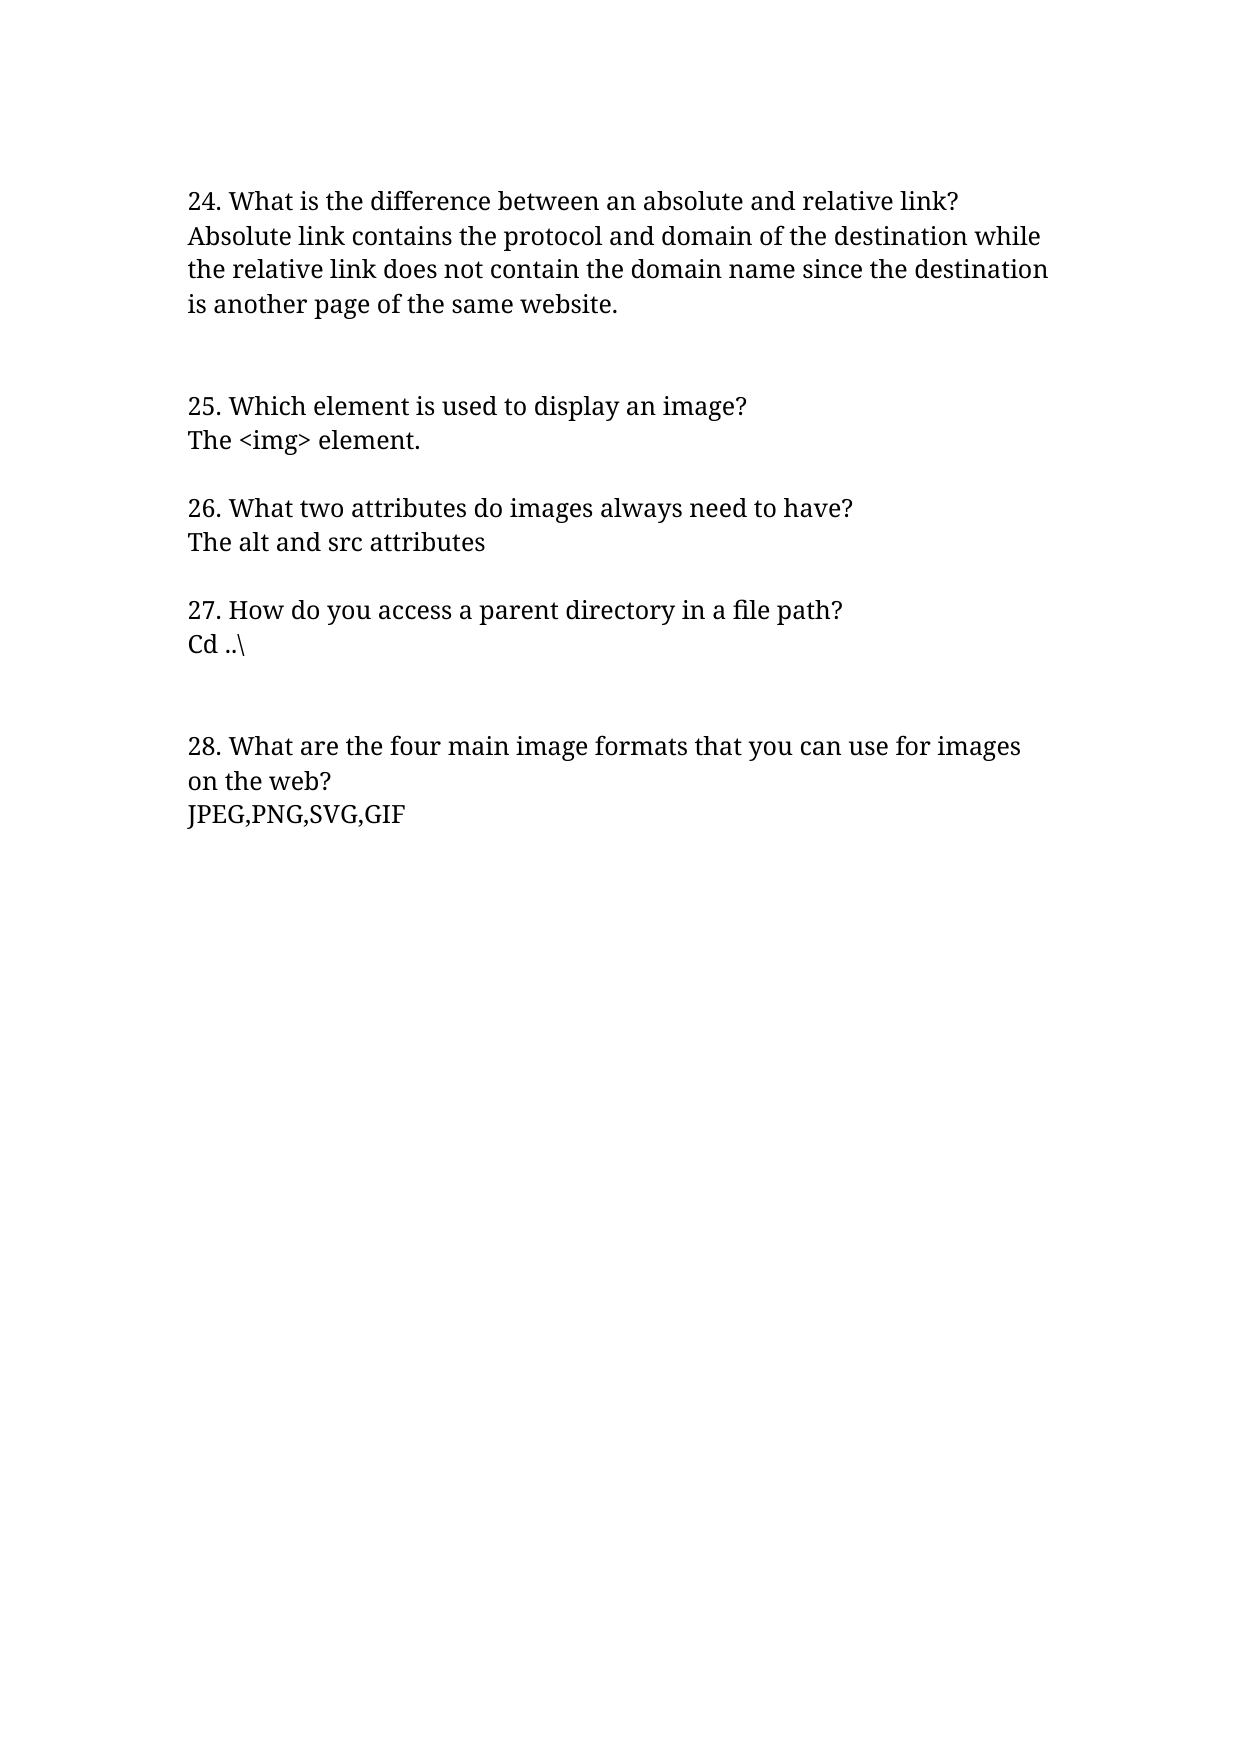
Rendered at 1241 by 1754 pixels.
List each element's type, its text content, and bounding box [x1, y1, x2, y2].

list The <img> element. [187, 422, 1053, 457]
list Which element is used to display an image? [187, 388, 1053, 422]
list What two attributes do images always need to have? [187, 491, 1053, 525]
list Absolute link contains the protocol and domain of the destination while the relative link does not contain the domain name since the destination is another page of the same website. [187, 218, 1053, 320]
list What are the four main image formats that you can use for images on the web? [187, 729, 1053, 797]
list How do you access a parent directory in a file path? [187, 593, 1053, 627]
list Cd ..\ [187, 627, 1053, 661]
list JPEG,PNG,SVG,GIF [187, 797, 1053, 831]
list The alt and src attributes [187, 525, 1053, 559]
list What is the difference between an absolute and relative link? [187, 184, 1053, 218]
